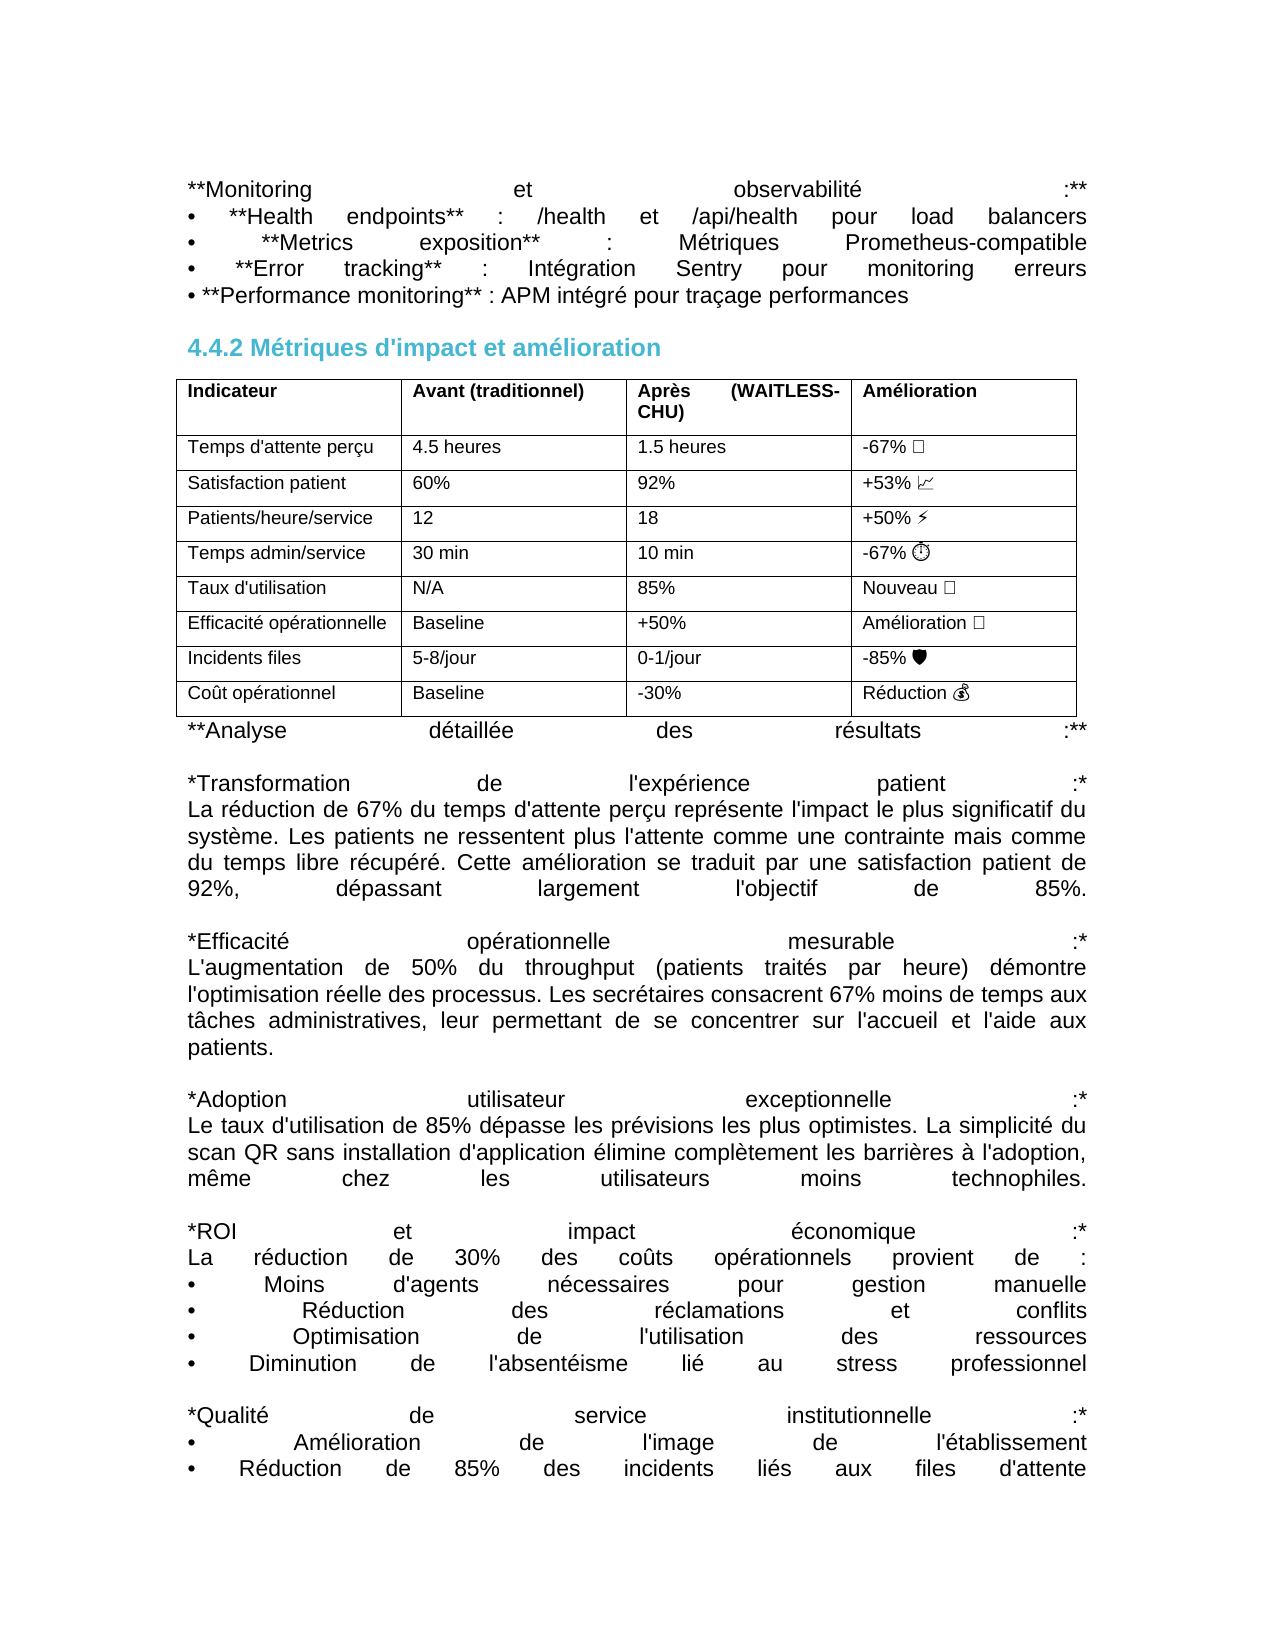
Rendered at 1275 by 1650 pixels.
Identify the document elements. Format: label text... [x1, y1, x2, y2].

table_cell Taux d'utilisation [177, 577, 401, 611]
table_cell 92% [627, 471, 851, 506]
table_cell Baseline [402, 682, 626, 716]
table_header Avant (traditionnel) [402, 380, 626, 435]
table_cell Baseline [402, 612, 626, 646]
table_cell Temps admin/service [177, 542, 401, 576]
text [187, 150, 1087, 308]
table_cell Patients/heure/service [177, 507, 401, 541]
table_cell 5-8/jour [402, 647, 626, 681]
table_cell -67% ⏱️ [852, 542, 1076, 576]
table_cell 0-1/jour [627, 647, 851, 681]
title 4.4.2 Métriques d'impact et amélioration [187, 333, 1087, 362]
table_cell 1.5 heures [627, 436, 851, 470]
table_cell 4.5 heures [402, 436, 626, 470]
table_cell -30% [627, 682, 851, 716]
table_cell +50% ⚡ [852, 507, 1076, 541]
table_cell Coût opérationnel [177, 682, 401, 716]
table_cell -67% 🎯 [852, 436, 1076, 470]
table_cell Amélioration ✅ [852, 612, 1076, 646]
table_cell +53% 📈 [852, 471, 1076, 506]
table_cell 10 min [627, 542, 851, 576]
table_cell 60% [402, 471, 626, 506]
table_cell 12 [402, 507, 626, 541]
table_cell Efficacité opérationnelle [177, 612, 401, 646]
table_cell 30 min [402, 542, 626, 576]
table_cell 18 [627, 507, 851, 541]
table_cell -85% 🛡️ [852, 647, 1076, 681]
table_header Après (WAITLESS-CHU) [627, 380, 851, 435]
table_header Amélioration [852, 380, 1076, 435]
table_cell 85% [627, 577, 851, 611]
table_cell Incidents files [177, 647, 401, 681]
table_cell +50% [627, 612, 851, 646]
table_cell Satisfaction patient [177, 471, 401, 506]
table_cell Nouveau 🚀 [852, 577, 1076, 611]
table_cell Réduction 💰 [852, 682, 1076, 716]
table_cell N/A [402, 577, 626, 611]
table_header Indicateur [177, 380, 401, 435]
table_cell Temps d'attente perçu [177, 436, 401, 470]
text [187, 717, 1087, 1481]
